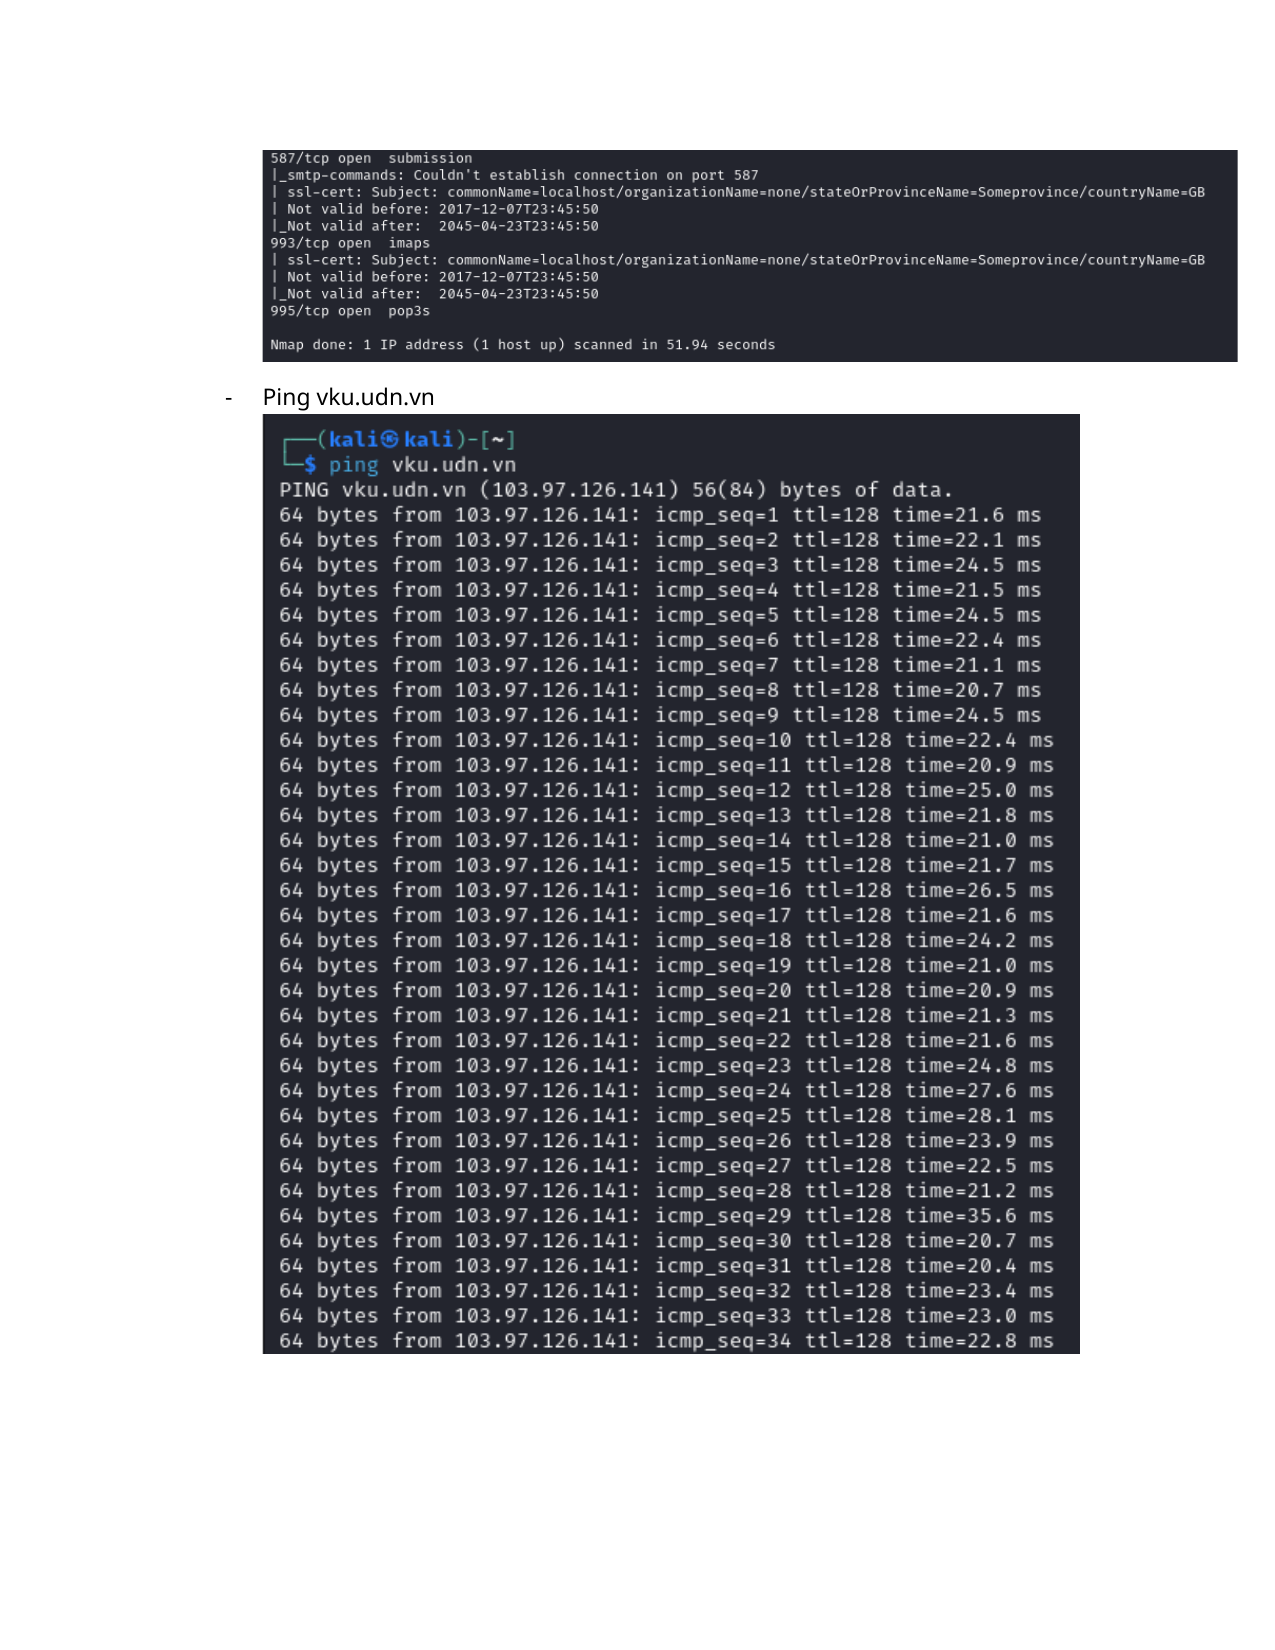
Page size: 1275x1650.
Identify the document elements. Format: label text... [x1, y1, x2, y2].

picture [262, 150, 1238, 362]
picture [262, 414, 1080, 1354]
list Ping vku.udn.vn [225, 381, 1125, 412]
